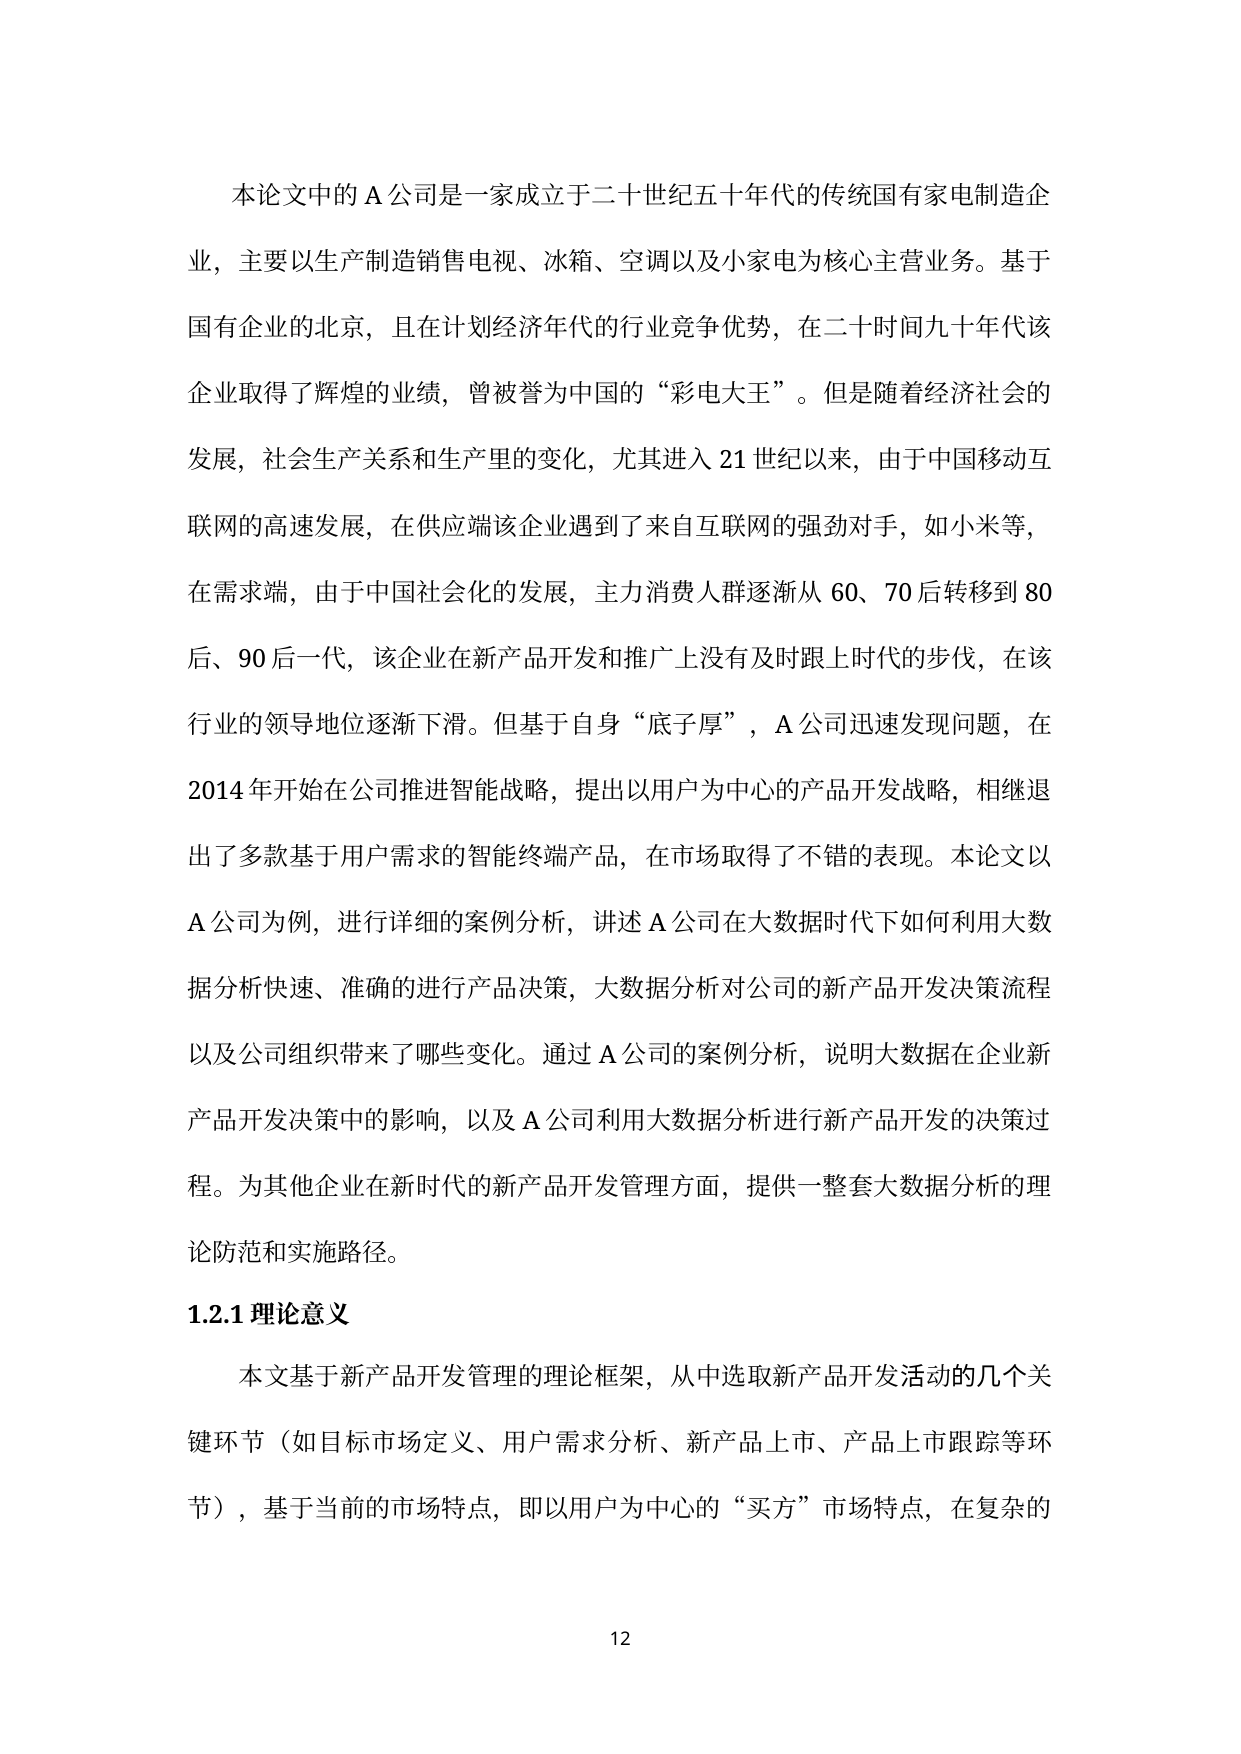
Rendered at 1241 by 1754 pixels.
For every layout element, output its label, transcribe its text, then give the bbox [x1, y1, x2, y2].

text 1.2.1 理论意义 [187, 1291, 1053, 1335]
text 本论文中的A公司是一家成立于二十世纪五十年代的传统国有家电制造企业，主要以生产制造销售电视、冰箱、空调以及小家电为核心主营业务。基于国有企业的北京，且在计划经济年代的行业竞争优势，在二十时间九十年代该企业取得了辉煌的业绩，曾被誉为中国的“彩电大王”。但是随着经济社会的发展，社会生产关系和生产里的变化，尤其进入21世纪以来，由于中国移动互联网的高速发展，在供应端该企业遇到了来自互联网的强劲对手，如小米等，在需求端，由于中国社会化的发展，主力消费人群逐渐从60、70后转移到80后、90后一代，该企业在新产品开发和推广上没有及时跟上时代的步伐，在该行业的领导地位逐渐下滑。但基于自身“底子厚”，A公司迅速发现问题，在2014年开始在公司推进智能战略，提出以用户为中心的产品开发战略，相继退出了多款基于用户需求的智能终端产品，在市场取得了不错的表现。本论文以A公司为例，进行详细的案例分析，讲述A公司在大数据时代下如何利用大数据分析快速、准确的进行产品决策，大数据分析对公司的新产品开发决策流程以及公司组织带来了哪些变化。通过A公司的案例分析，说明大数据在企业新产品开发决策中的影响，以及A公司利用大数据分析进行新产品开发的决策过程。为其他企业在新时代的新产品开发管理方面，提供一整套大数据分析的理论防范和实施路径。 [187, 172, 1053, 1273]
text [187, 1353, 1053, 1529]
